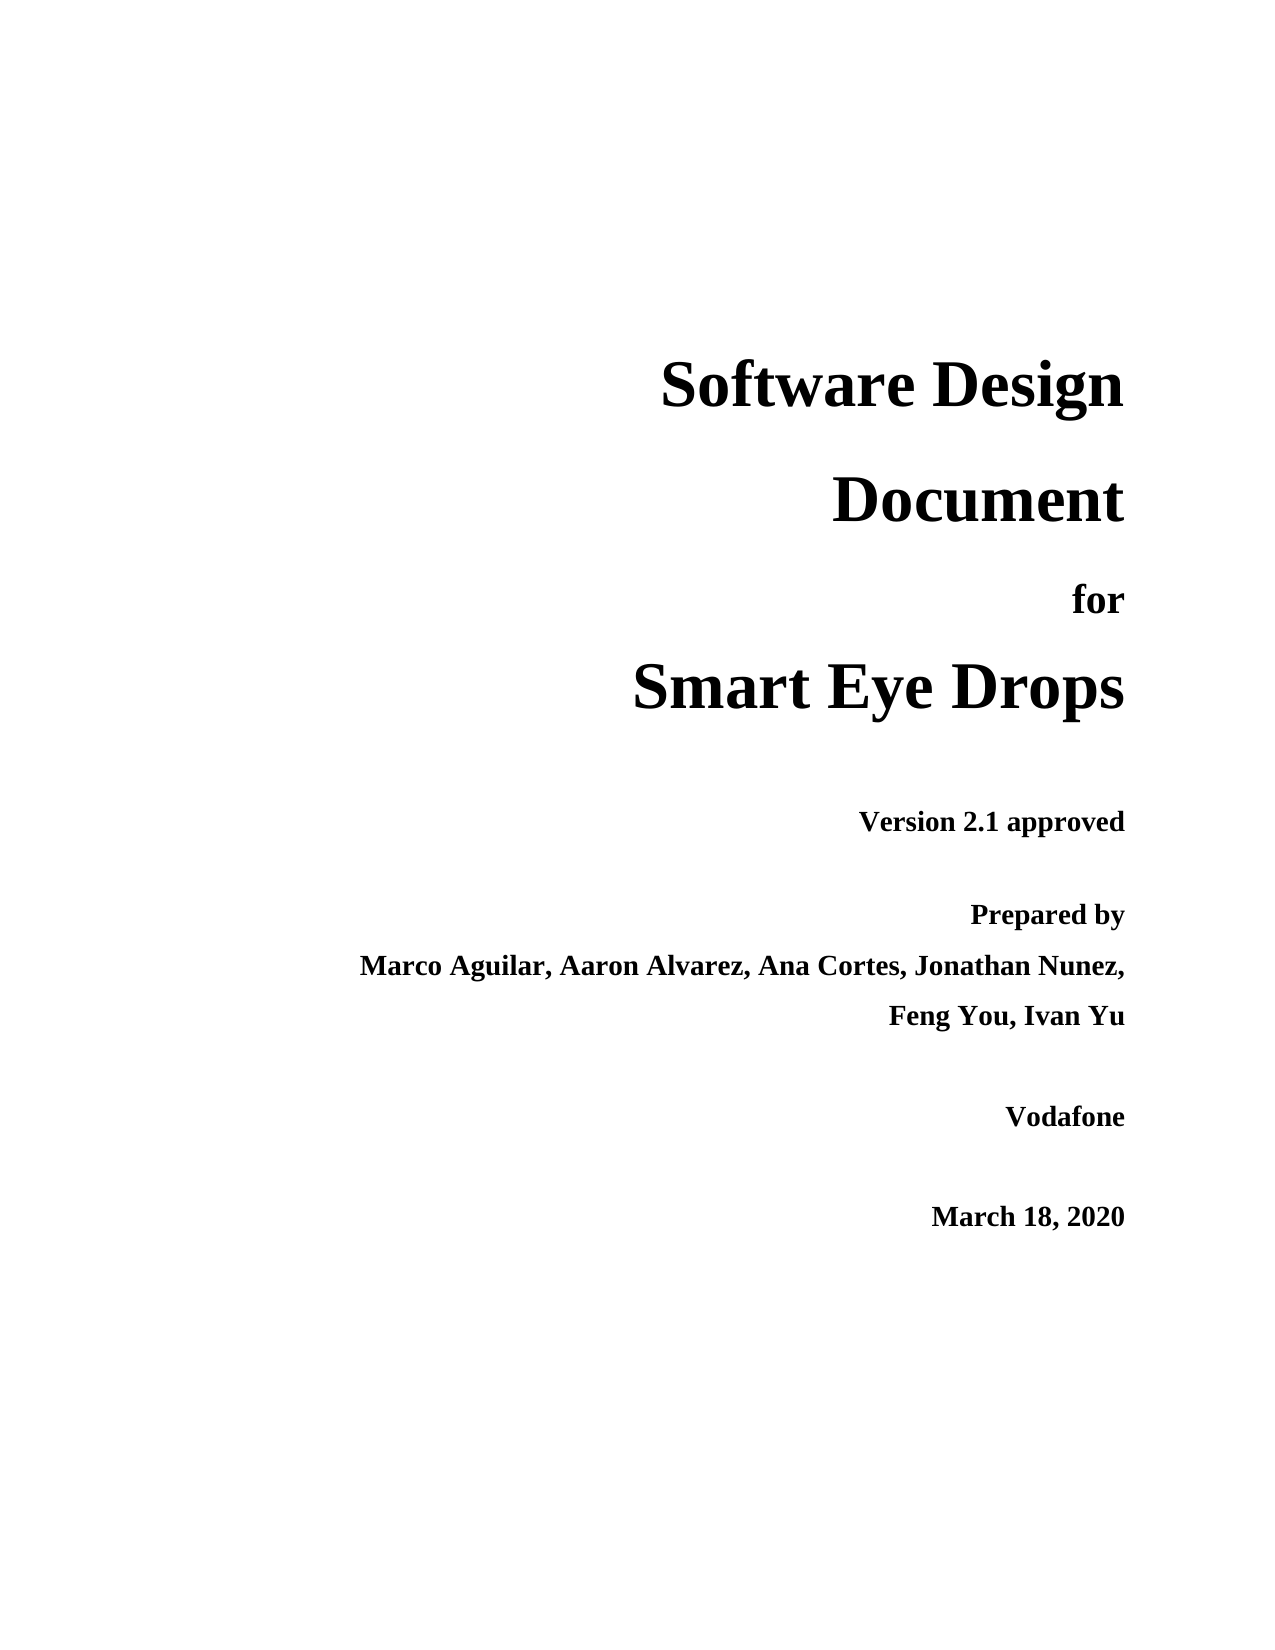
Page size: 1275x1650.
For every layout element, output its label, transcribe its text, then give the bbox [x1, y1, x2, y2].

text March 18, 2020 [150, 1199, 1125, 1233]
text Feng You, Ivan Yu [150, 998, 1125, 1032]
text for [150, 574, 1125, 622]
text Version 2.1 approved [150, 804, 1125, 838]
text Prepared by [150, 897, 1125, 931]
text Vodafone [150, 1099, 1125, 1132]
text Marco Aguilar, Aaron Alvarez, Ana Cortes, Jonathan Nunez, [150, 948, 1125, 981]
text Software Design [150, 344, 1125, 421]
text Document [150, 459, 1125, 536]
text Smart Eye Drops [150, 646, 1125, 723]
